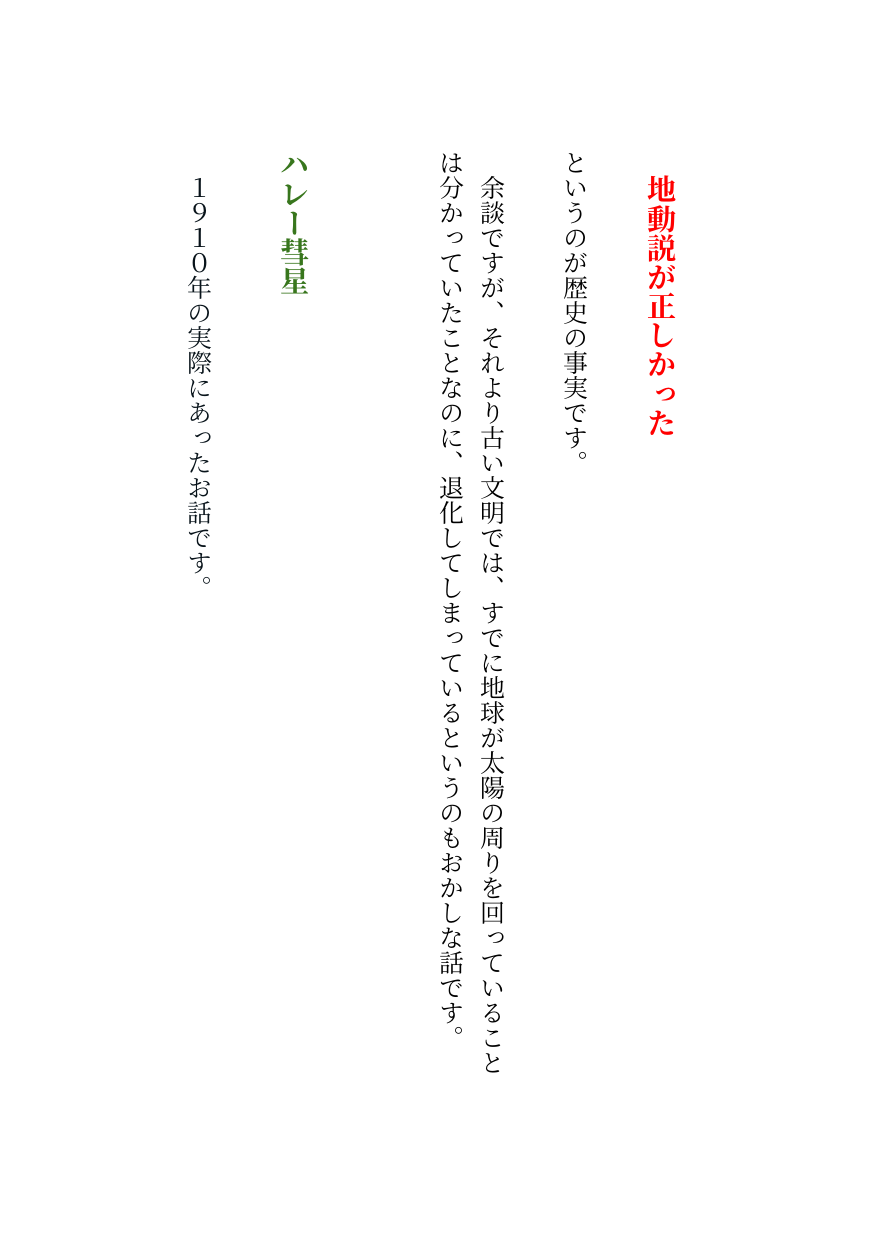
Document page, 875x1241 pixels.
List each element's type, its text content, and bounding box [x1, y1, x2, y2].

text １９１０年の実際にあったお話です。 [182, 150, 218, 1090]
subtitle ハレー彗星 [274, 150, 316, 1090]
text 余談ですが、それより古い文明では、すでに地球が太陽の周りを回っていることは分かっていたことなのに、退化してしまっているというのもおかしな話です。 [434, 150, 511, 1090]
text というのが歴史の事実です。 [557, 150, 593, 1090]
text 地動説が正しかった [641, 150, 683, 1090]
